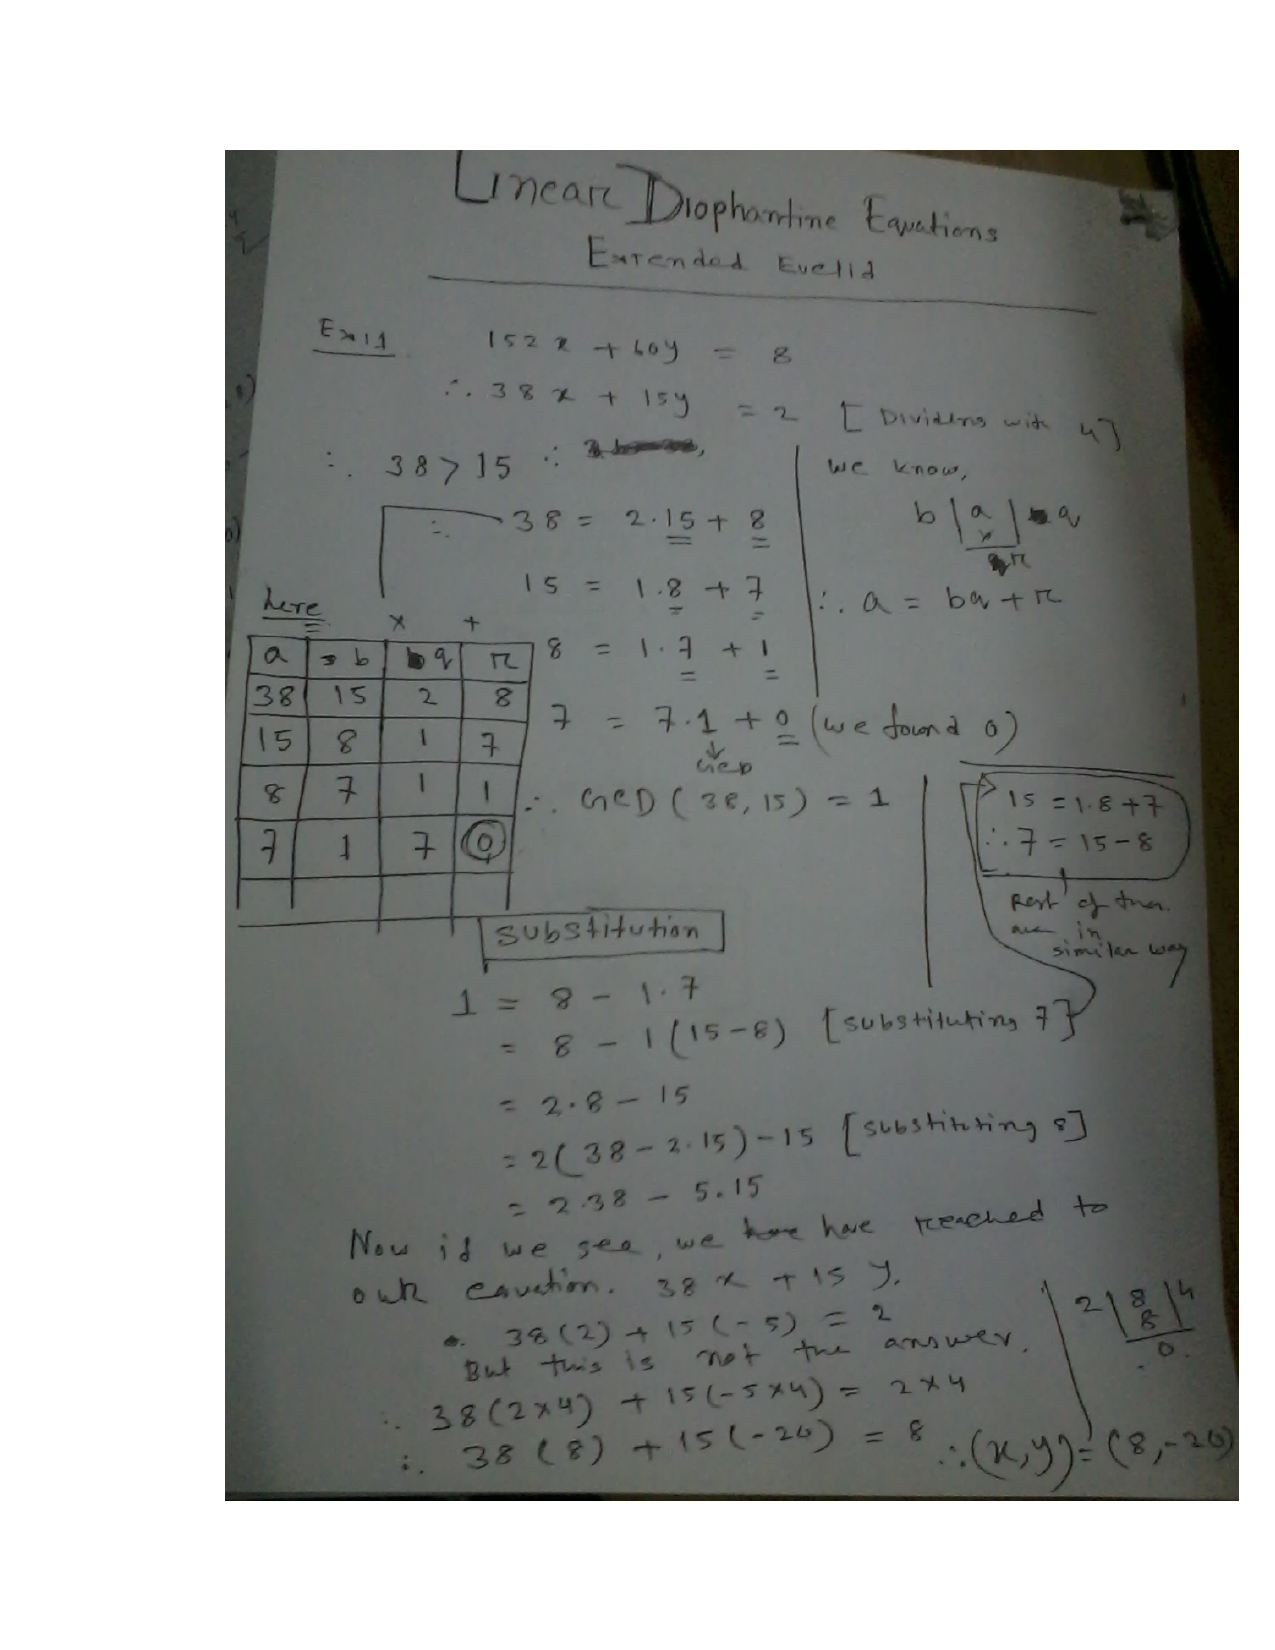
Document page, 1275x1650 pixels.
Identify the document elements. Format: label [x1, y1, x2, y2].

picture [225, 150, 1239, 1501]
